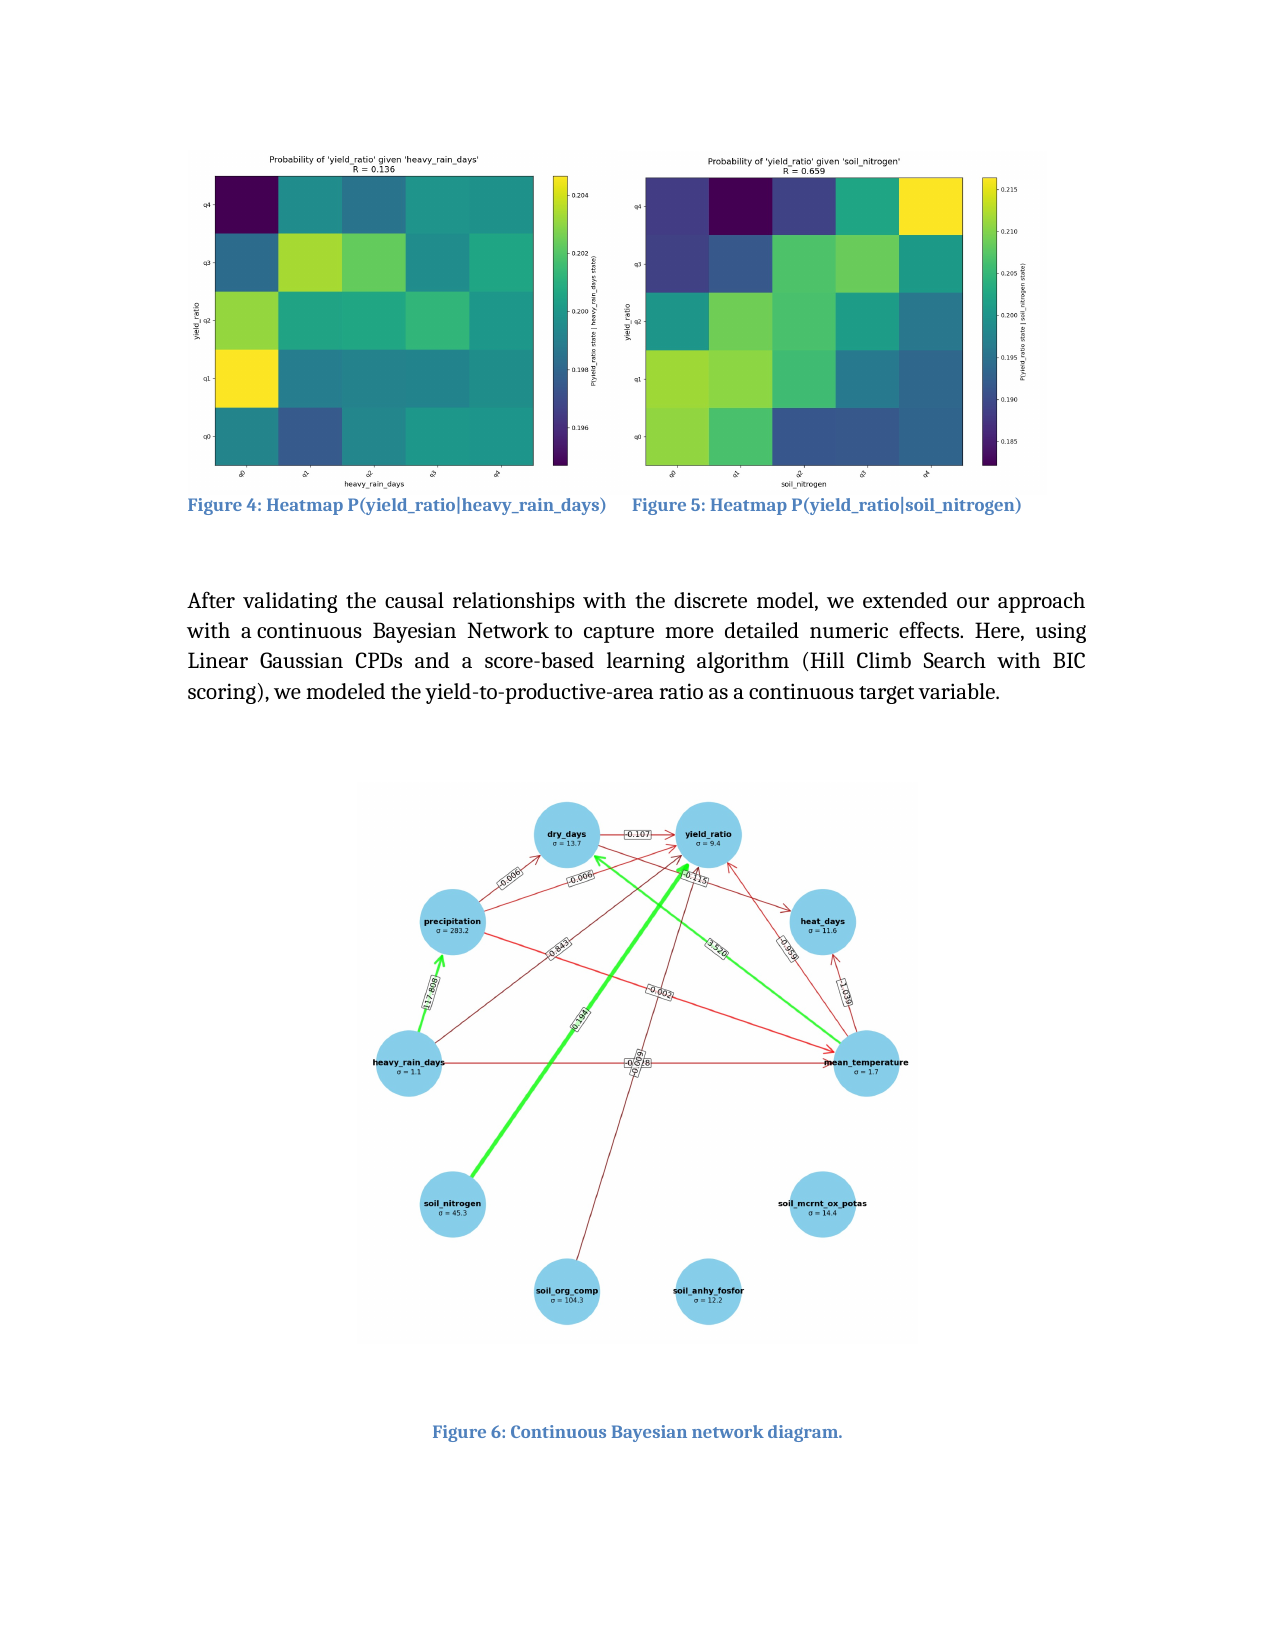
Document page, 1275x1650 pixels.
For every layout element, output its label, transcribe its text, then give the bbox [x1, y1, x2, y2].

text After validating the causal relationships with the discrete model, we extended our approach with a continuous Bayesian Network to capture more detailed numeric effects. Here, using Linear Gaussian CPDs and a score-based learning algorithm (Hill Climb Search with BIC scoring), we modeled the yield-to-productive-area ratio as a continuous target variable. [187, 588, 1087, 705]
text Figure 6: Continuous Bayesian network diagram. [187, 1421, 1087, 1443]
picture [357, 782, 919, 1344]
picture [187, 150, 1048, 495]
